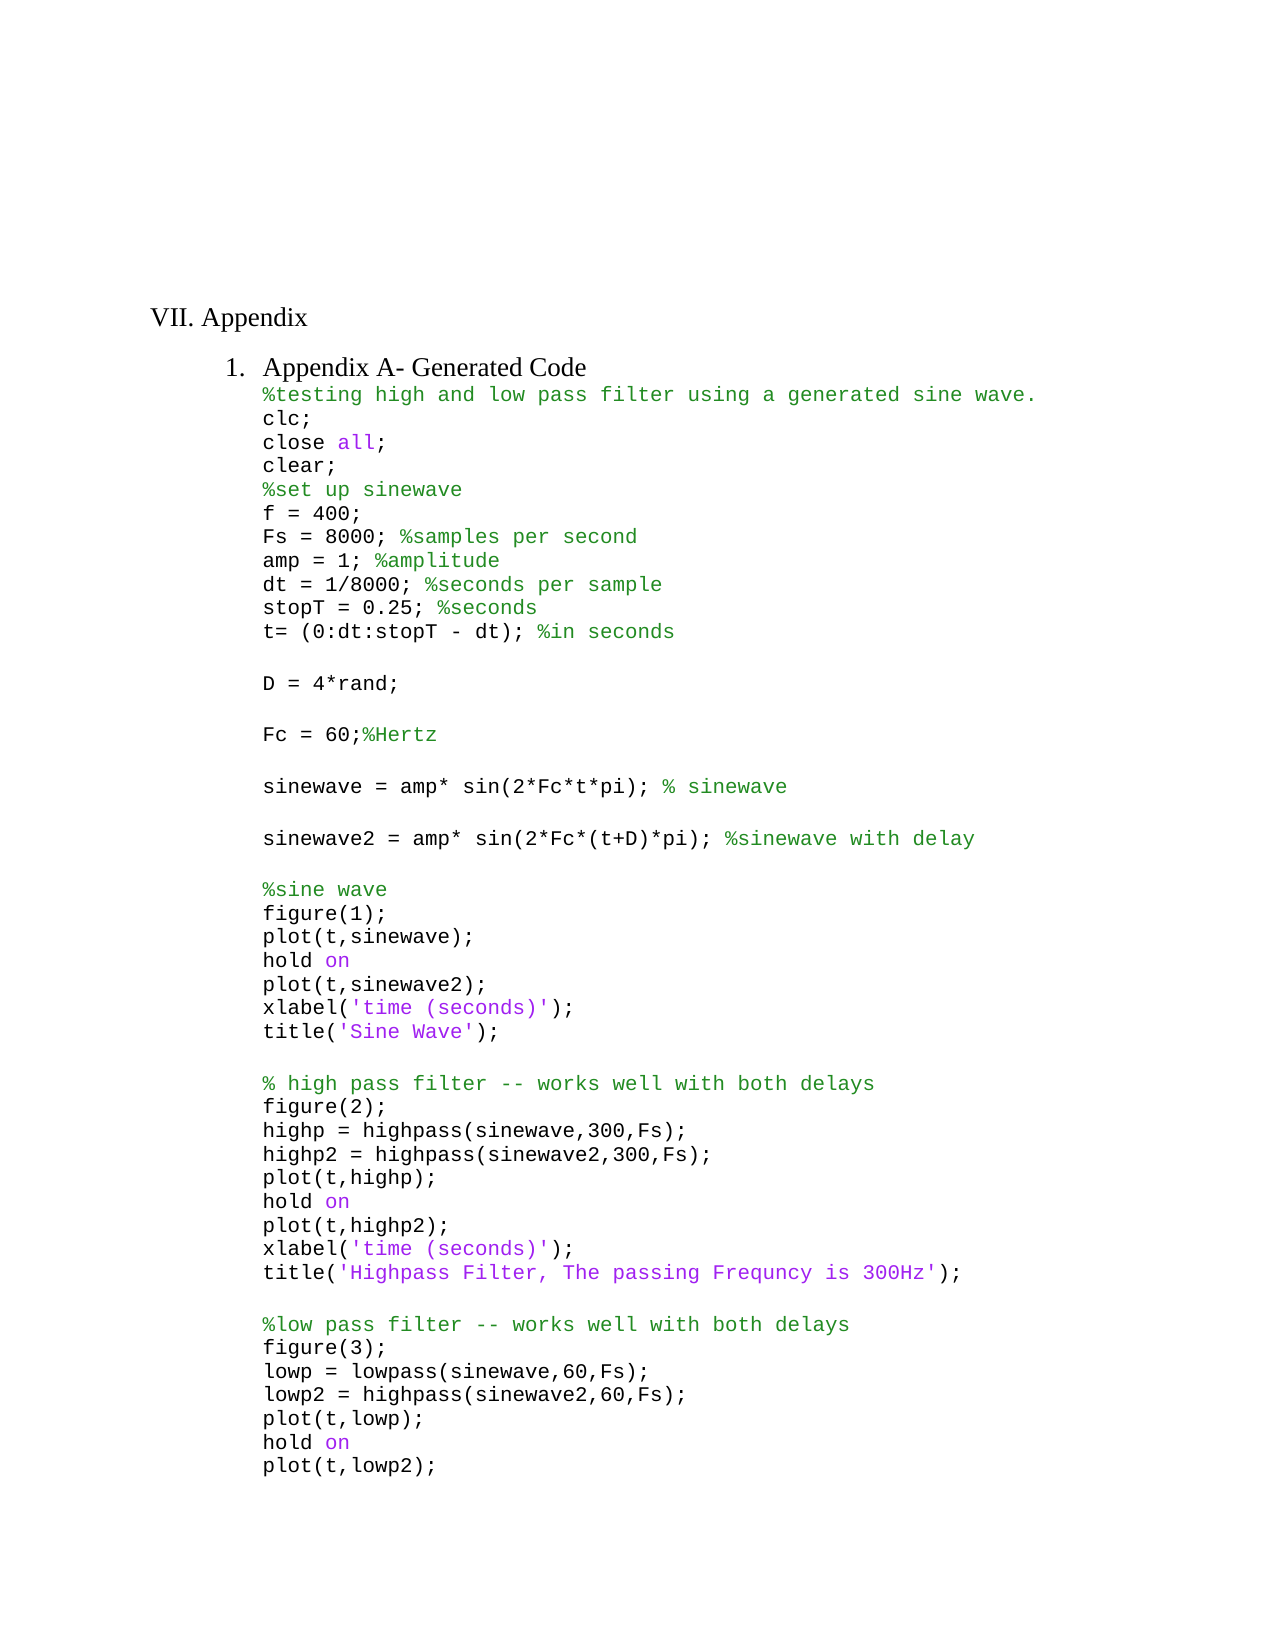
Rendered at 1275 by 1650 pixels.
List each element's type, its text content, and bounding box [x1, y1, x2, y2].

list figure(1); [262, 903, 1125, 926]
list title('Highpass Filter, The passing Frequncy is 300Hz'); [262, 1262, 1125, 1286]
list plot(t,lowp2); [262, 1455, 1125, 1479]
list dt = 1/8000; %seconds per sample [262, 573, 1125, 597]
list Fs = 8000; %samples per second [262, 526, 1125, 550]
list %testing high and low pass filter using a generated sine wave. [262, 384, 1125, 408]
list hold on [262, 1432, 1125, 1455]
list hold on [262, 1191, 1125, 1214]
text VII. Appendix [150, 301, 1125, 332]
list amp = 1; %amplitude [262, 550, 1125, 573]
list %low pass filter -- works well with both delays [262, 1313, 1125, 1337]
list lowp2 = highpass(sinewave2,60,Fs); [262, 1384, 1125, 1408]
list plot(t,lowp); [262, 1408, 1125, 1432]
list highp2 = highpass(sinewave2,300,Fs); [262, 1144, 1125, 1167]
list %sine wave [262, 879, 1125, 903]
list % high pass filter -- works well with both delays [262, 1073, 1125, 1096]
list plot(t,highp2); [262, 1214, 1125, 1238]
list clc; [262, 408, 1125, 432]
list %set up sinewave [262, 479, 1125, 503]
list t= (0:dt:stopT - dt); %in seconds [262, 621, 1125, 644]
list close all; [262, 432, 1125, 455]
list Fc = 60;%Hertz [262, 724, 1125, 748]
list plot(t,sinewave2); [262, 974, 1125, 997]
list clear; [262, 455, 1125, 479]
list plot(t,highp); [262, 1167, 1125, 1191]
list title('Sine Wave'); [262, 1021, 1125, 1045]
list lowp = lowpass(sinewave,60,Fs); [262, 1361, 1125, 1384]
list figure(2); [262, 1096, 1125, 1120]
list sinewave = amp* sin(2*Fc*t*pi); % sinewave [262, 776, 1125, 799]
list Appendix A- Generated Code [225, 351, 1125, 382]
list hold on [262, 950, 1125, 974]
list stopT = 0.25; %seconds [262, 597, 1125, 621]
list D = 4*rand; [262, 672, 1125, 696]
list sinewave2 = amp* sin(2*Fc*(t+D)*pi); %sinewave with delay [262, 827, 1125, 851]
list f = 400; [262, 503, 1125, 526]
list plot(t,sinewave); [262, 926, 1125, 950]
list highp = highpass(sinewave,300,Fs); [262, 1120, 1125, 1144]
list xlabel('time (seconds)'); [262, 1238, 1125, 1262]
list figure(3); [262, 1337, 1125, 1361]
list xlabel('time (seconds)'); [262, 997, 1125, 1021]
